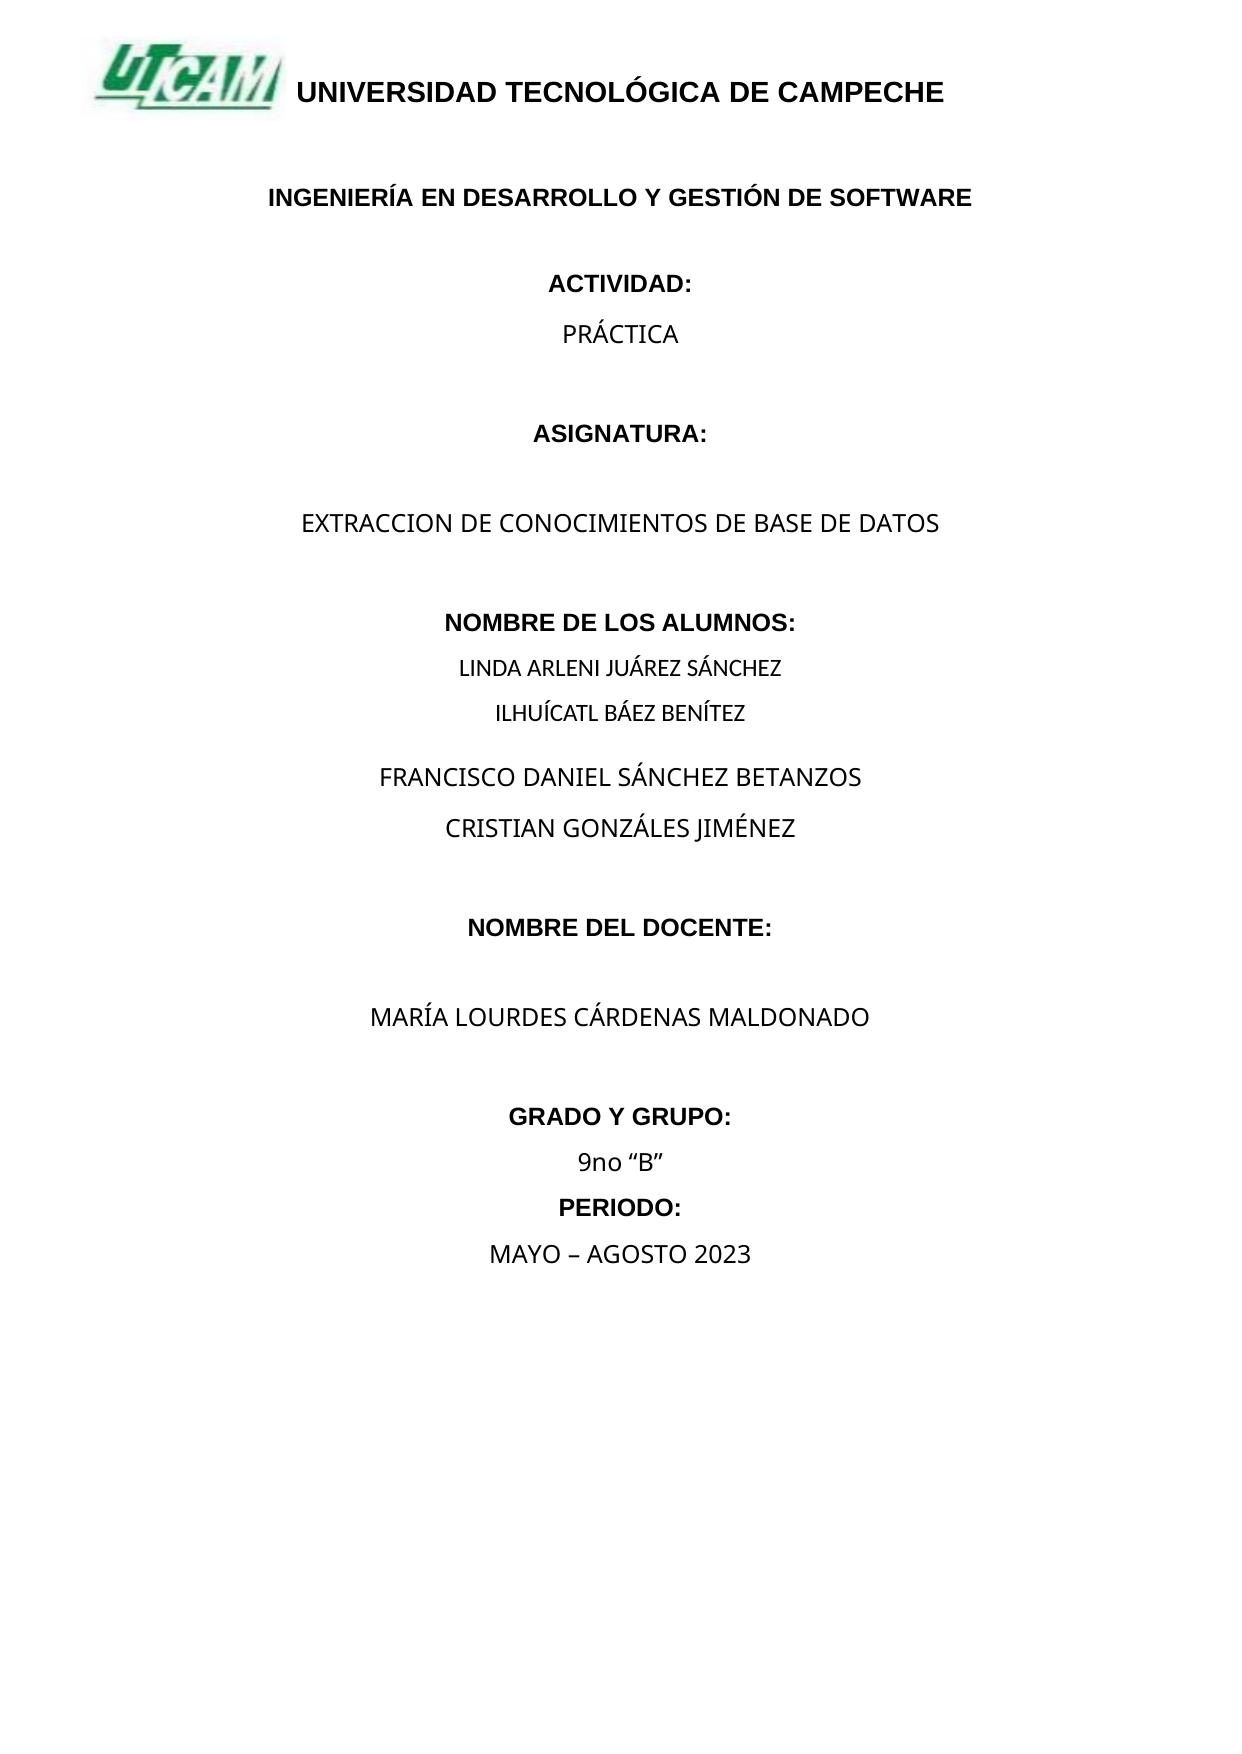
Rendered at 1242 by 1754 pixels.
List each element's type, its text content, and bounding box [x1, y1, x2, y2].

text EXTRACCION DE CONOCIMIENTOS DE BASE DE DATOS [266, 506, 974, 540]
subtitle NOMBRE DEL DOCENTE: [266, 913, 974, 942]
text MARÍA LOURDES CÁRDENAS MALDONADO [266, 999, 974, 1033]
picture [81, 36, 286, 121]
subtitle GRADO Y GRUPO: [266, 1102, 974, 1130]
text ACTIVIDAD: [266, 269, 974, 298]
text 9no “B” [266, 1145, 974, 1179]
subtitle UNIVERSIDAD TECNOLÓGICA DE CAMPECHE [296, 75, 1102, 108]
text MAYO – AGOSTO 2023 [266, 1236, 974, 1270]
subtitle PERIODO: [266, 1193, 974, 1222]
text NOMBRE DE LOS ALUMNOS: LINDA ARLENI JUÁREZ SÁNCHEZ ILHUÍCATL BÁEZ BENÍTEZ [419, 608, 821, 728]
text PRÁCTICA [266, 317, 974, 351]
subtitle ASIGNATURA: [266, 419, 974, 448]
text FRANCISCO DANIEL SÁNCHEZ BETANZOS CRISTIAN GONZÁLES JIMÉNEZ [365, 760, 876, 845]
subtitle INGENIERÍA EN DESARROLLO Y GESTIÓN DE SOFTWARE [266, 183, 974, 212]
